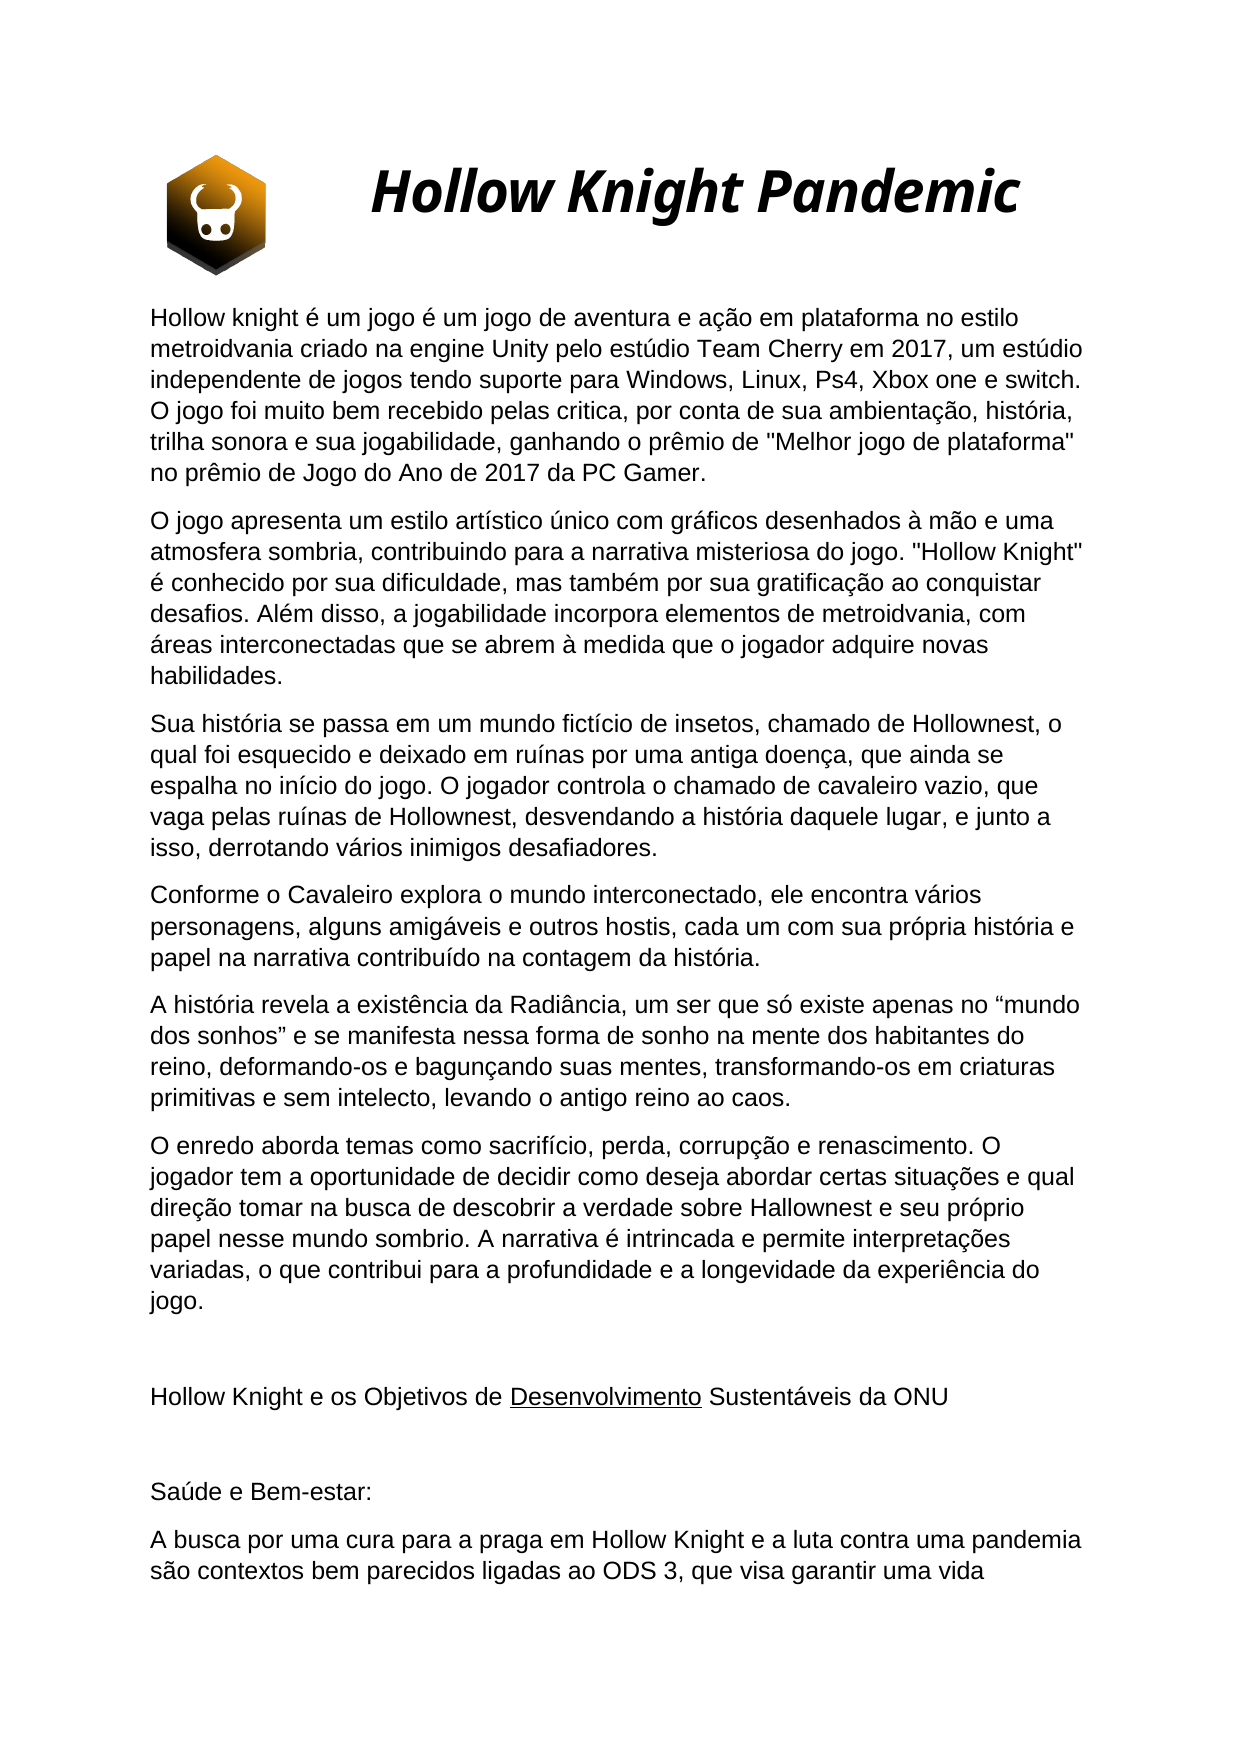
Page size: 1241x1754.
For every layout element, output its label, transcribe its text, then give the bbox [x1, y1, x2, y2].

text O jogo apresenta um estilo artístico único com gráficos desenhados à mão e uma atmosfera sombria, contribuindo para a narrativa misteriosa do jogo. "Hollow Knight" é conhecido por sua dificuldade, mas também por sua gratificação ao conquistar desafios. Além disso, a jogabilidade incorpora elementos de metroidvania, com áreas interconectadas que se abrem à medida que o jogador adquire novas habilidades. [150, 506, 1090, 689]
text Saúde e Bem-estar: [150, 1477, 1090, 1506]
text Hollow Knight Pandemic [150, 150, 1090, 229]
text A história revela a existência da Radiância, um ser que só existe apenas no “mundo dos sonhos” e se manifesta nessa forma de sonho na mente dos habitantes do reino, deformando-os e bagunçando suas mentes, transformando-os em criaturas primitivas e sem intelecto, levando o antigo reino ao caos. [150, 990, 1090, 1112]
text O enredo aborda temas como sacrifício, perda, corrupção e renascimento. O jogador tem a oportunidade de decidir como deseja abordar certas situações e qual direção tomar na busca de descobrir a verdade sobre Hallownest e seu próprio papel nesse mundo sombrio. A narrativa é intrincada e permite interpretações variadas, o que contribui para a profundidade e a longevidade da experiência do jogo. [150, 1131, 1090, 1315]
text Hollow knight é um jogo é um jogo de aventura e ação em plataforma no estilo metroidvania criado na engine Unity pelo estúdio Team Cherry em 2017, um estúdio independente de jogos tendo suporte para Windows, Linux, Ps4, Xbox one e switch. O jogo foi muito bem recebido pelas critica, por conta de sua ambientação, história, trilha sonora e sua jogabilidade, ganhando o prêmio de "Melhor jogo de plataforma" no prêmio de Jogo do Ano de 2017 da PC Gamer. [150, 303, 1090, 487]
text Hollow Knight e os Objetivos de Desenvolvimento Sustentáveis da ONU [150, 1382, 1090, 1410]
text Conforme o Cavaleiro explora o mundo interconectado, ele encontra vários personagens, alguns amigáveis e outros hostis, cada um com sua própria história e papel na narrativa contribuído na contagem da história. [150, 880, 1090, 971]
text Sua história se passa em um mundo fictício de insetos, chamado de Hollownest, o qual foi esquecido e deixado em ruínas por uma antiga doença, que ainda se espalha no início do jogo. O jogador controla o chamado de cavaleiro vazio, que vaga pelas ruínas de Hollownest, desvendando a história daquele lugar, e junto a isso, derrotando vários inimigos desafiadores. [150, 708, 1090, 861]
